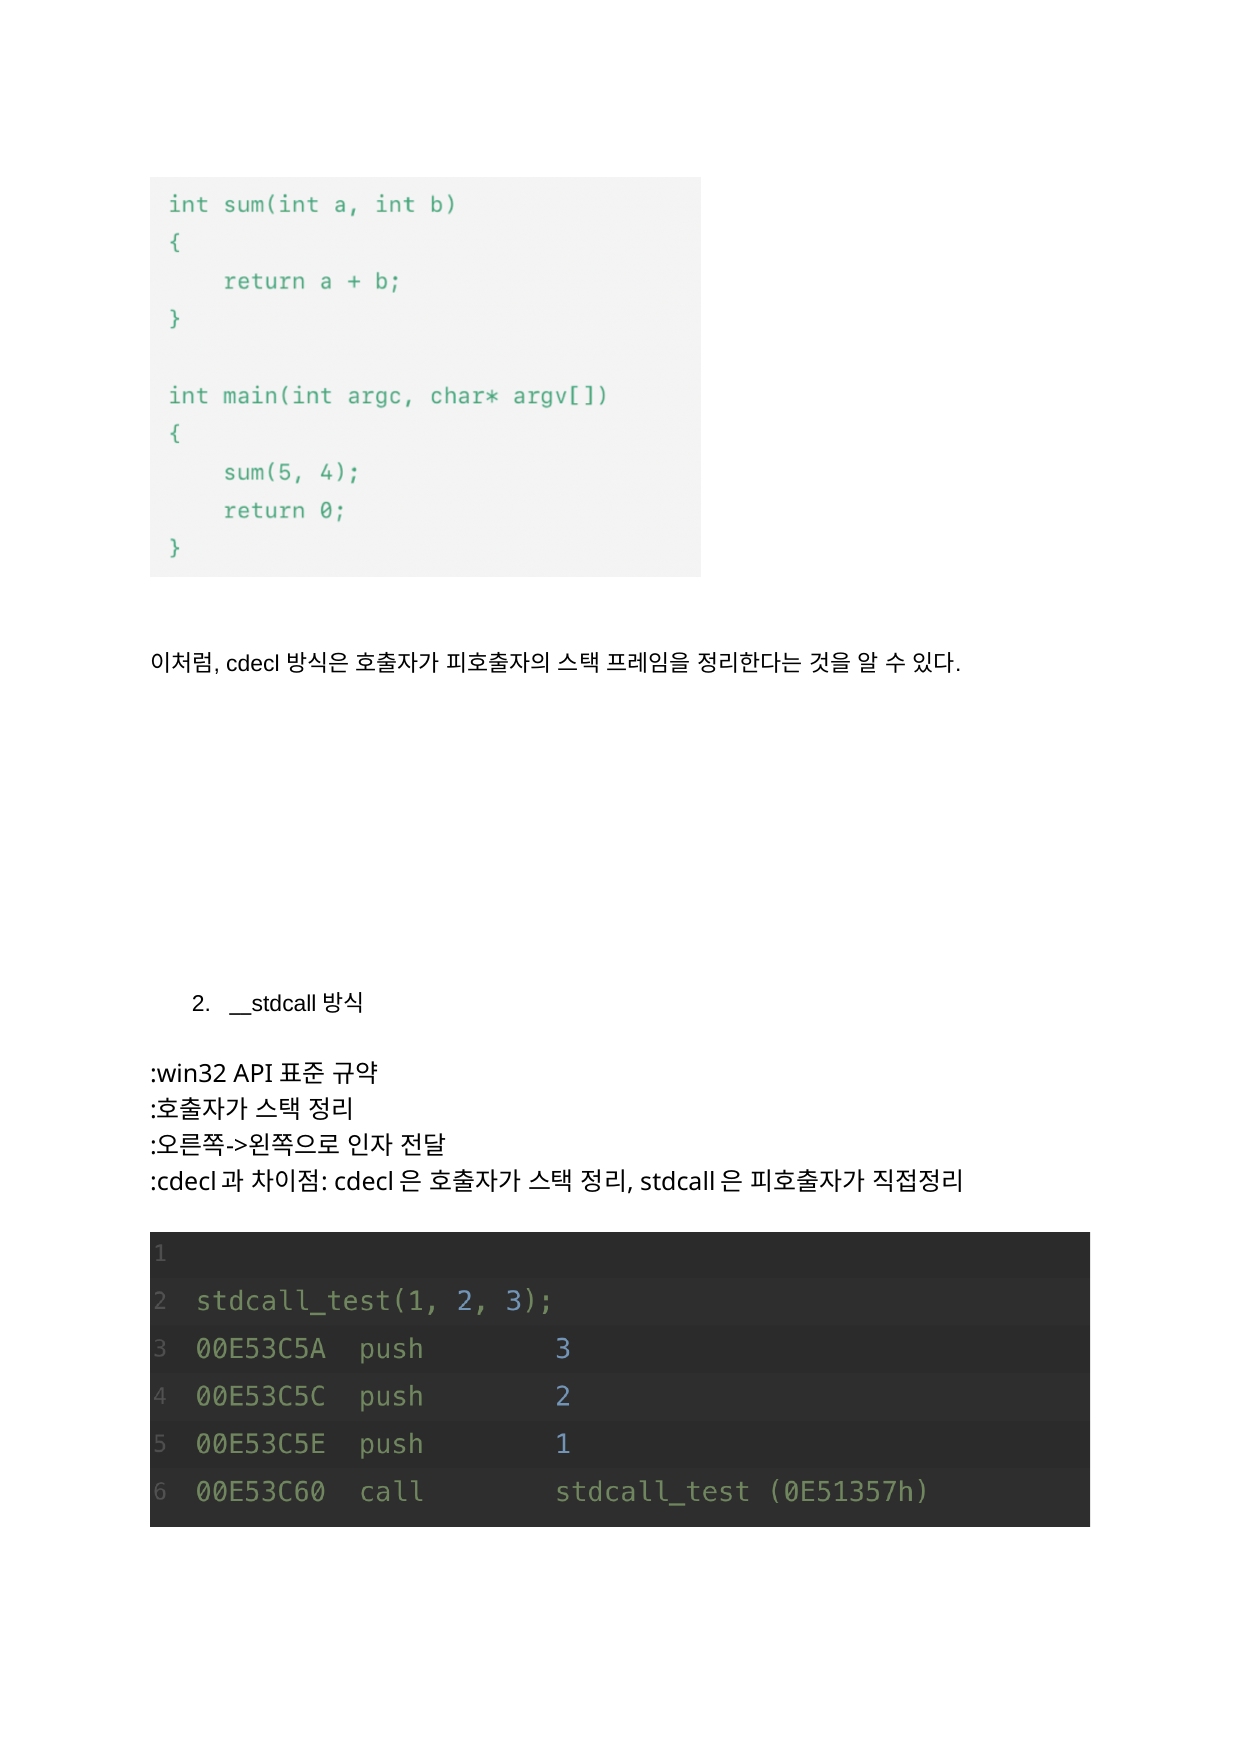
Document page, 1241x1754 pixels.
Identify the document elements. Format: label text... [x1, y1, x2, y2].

list __stdcall 방식 [192, 985, 1090, 1019]
text 이처럼, cdecl 방식은 호출자가 피호출자의 스택 프레임을 정리한다는 것을 알 수 있다. [150, 645, 1090, 678]
picture [150, 1232, 1091, 1527]
text :cdecl과 차이점: cdecl은 호출자가 스택 정리, stdcall은 피호출자가 직접정리 [150, 1162, 1090, 1198]
text :호출자가 스택 정리 [150, 1089, 1090, 1126]
text :오른쪽->왼쪽으로 인자 전달 [150, 1126, 1090, 1162]
text :win32 API 표준 규약 [150, 1053, 1090, 1089]
picture [150, 177, 701, 577]
